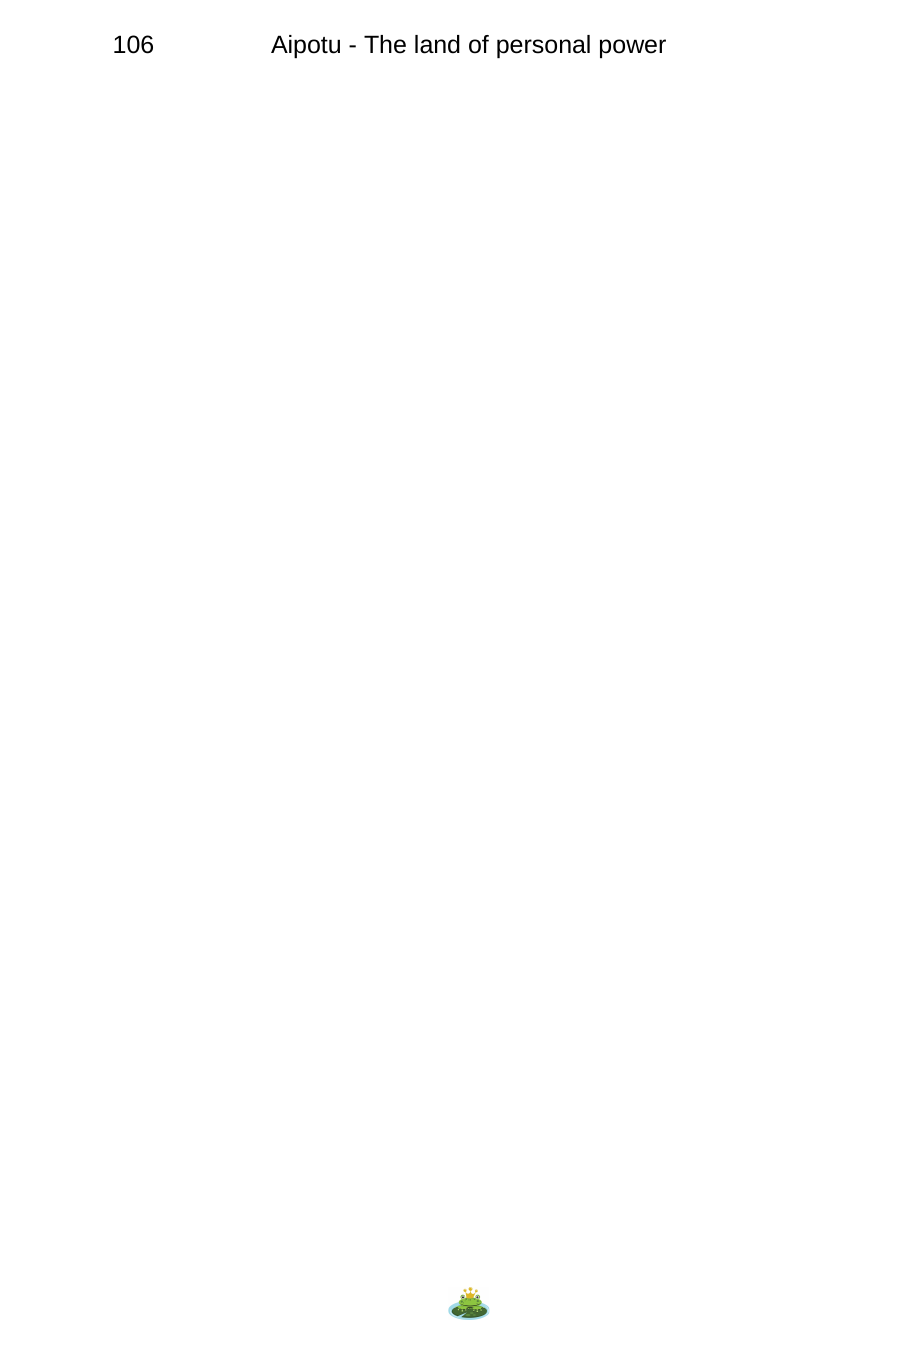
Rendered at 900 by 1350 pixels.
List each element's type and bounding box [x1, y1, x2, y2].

picture [448, 1287, 490, 1320]
